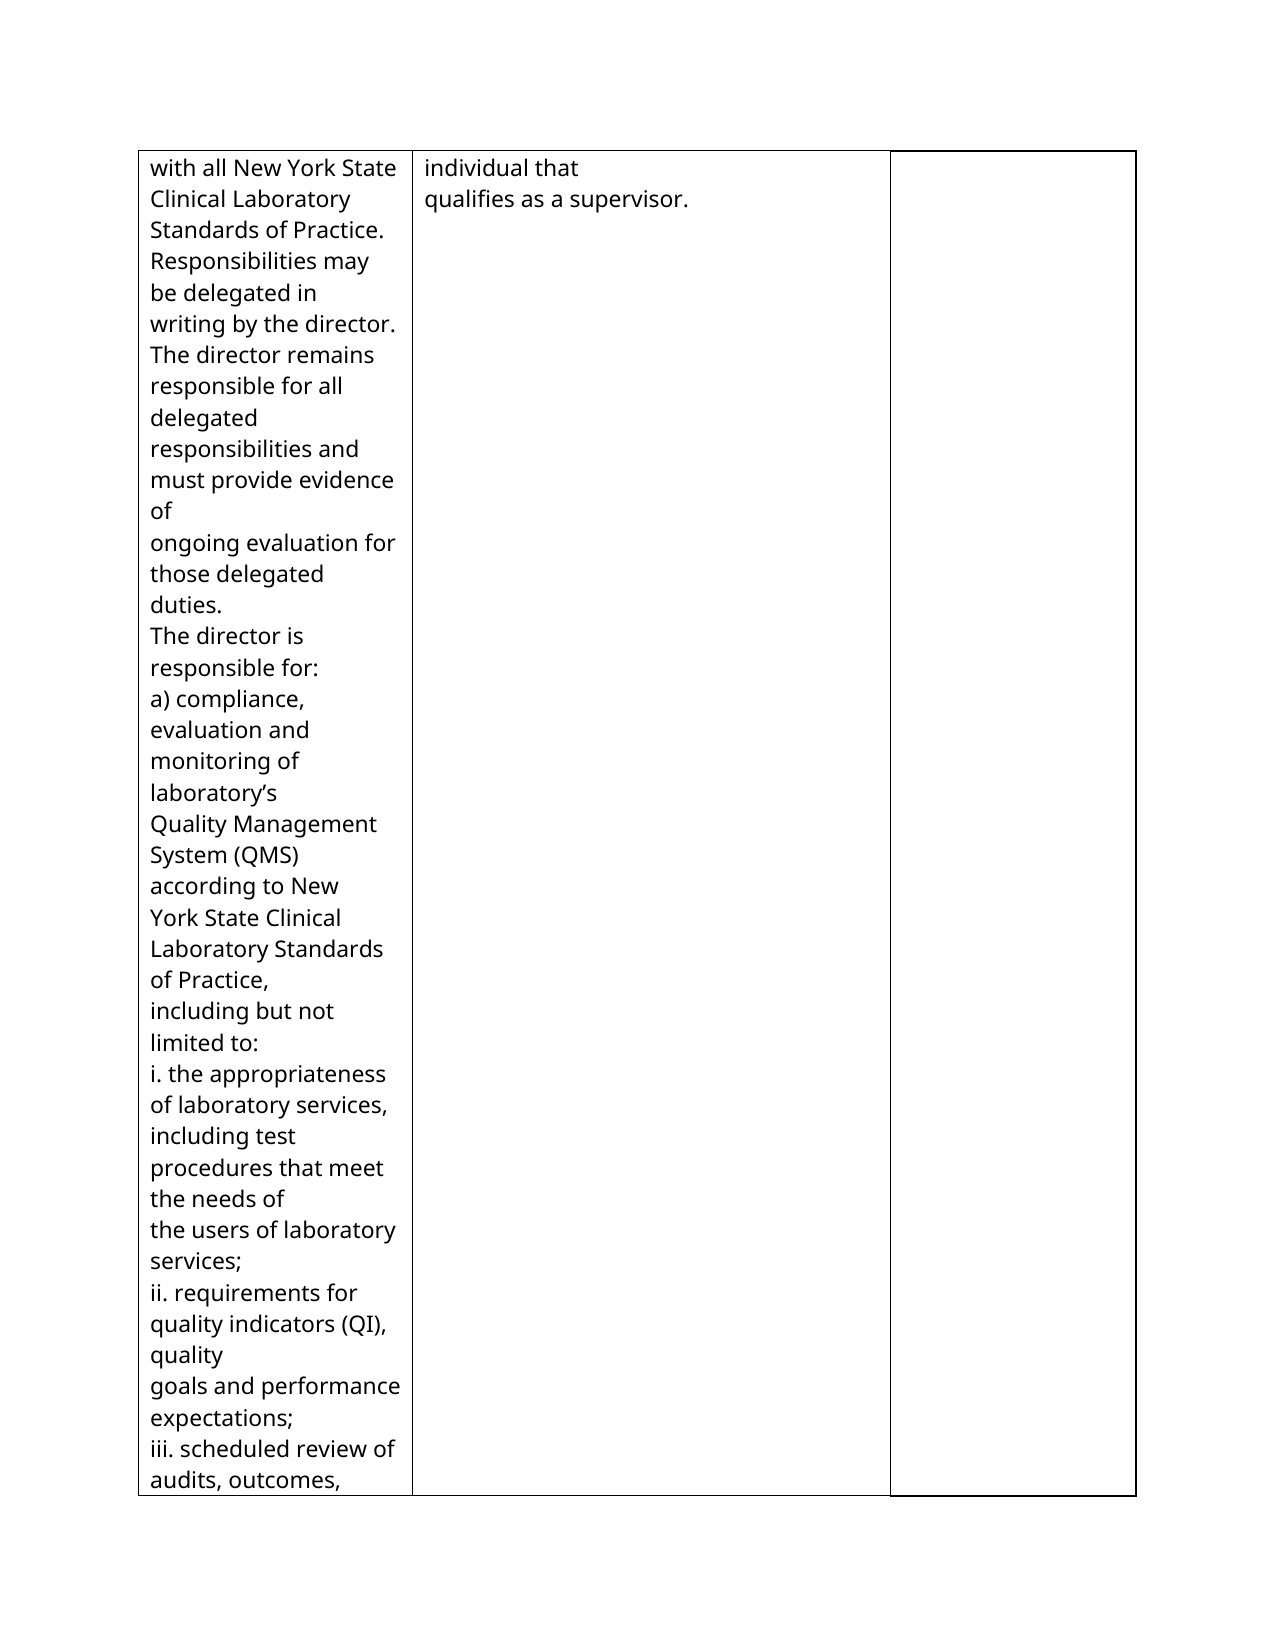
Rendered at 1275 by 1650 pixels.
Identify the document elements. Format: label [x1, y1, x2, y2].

table_cell [139, 151, 412, 1495]
table_cell [413, 151, 890, 1495]
table_cell [891, 152, 1135, 1495]
